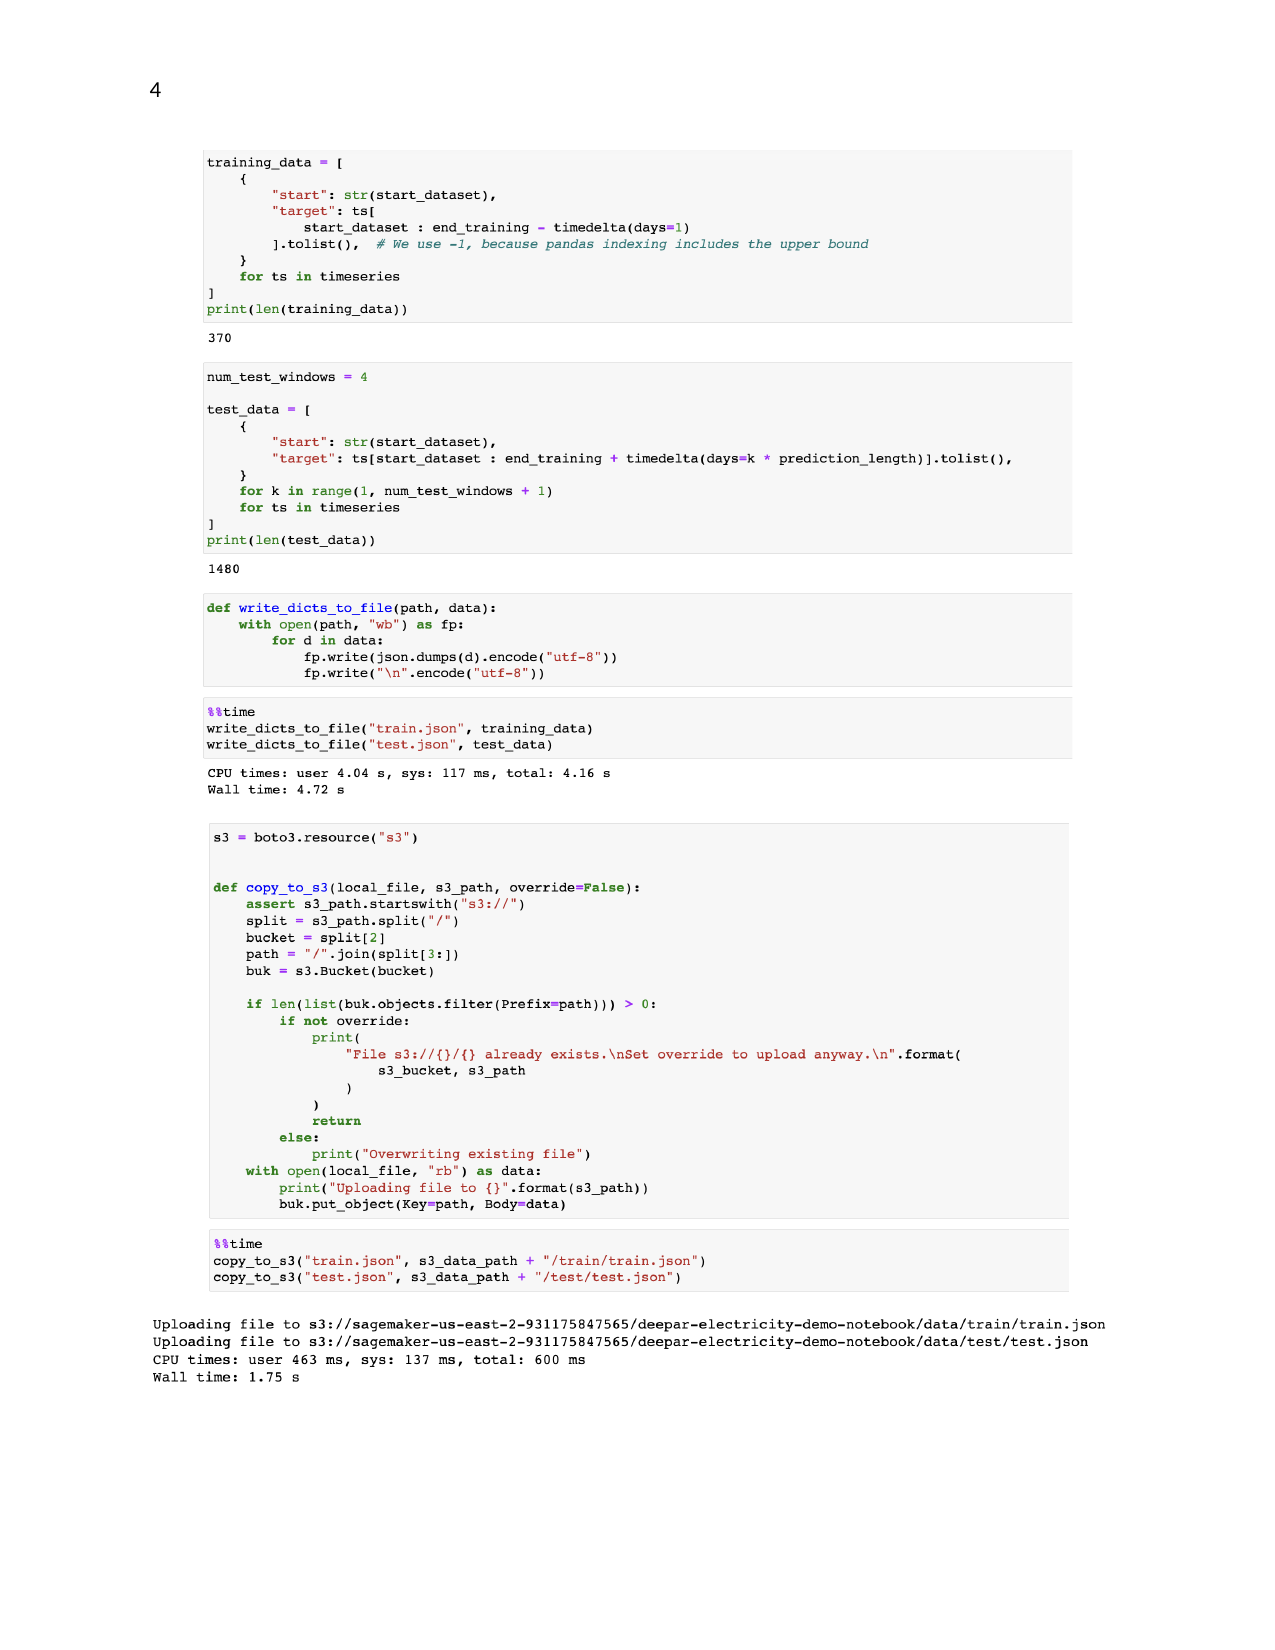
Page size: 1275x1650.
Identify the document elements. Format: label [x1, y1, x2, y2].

picture [150, 1312, 1125, 1398]
